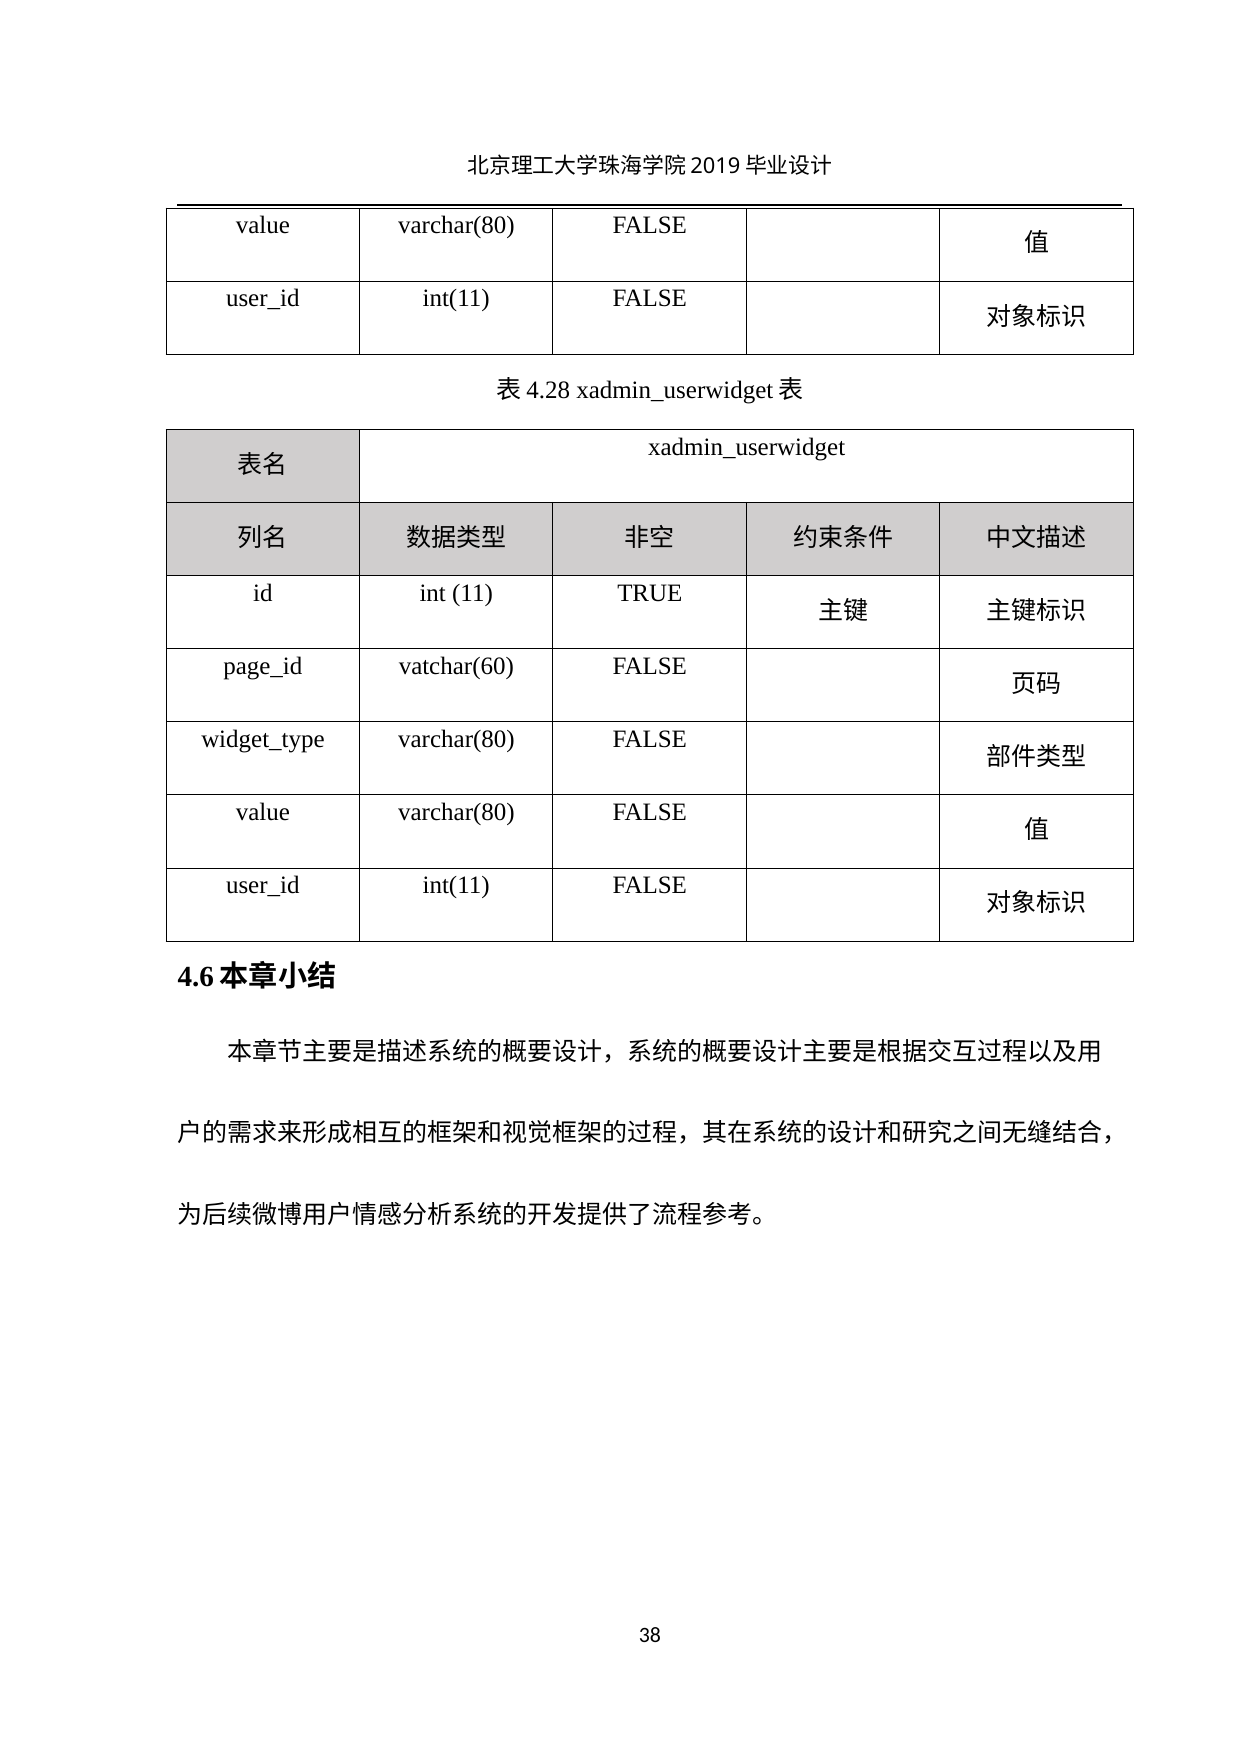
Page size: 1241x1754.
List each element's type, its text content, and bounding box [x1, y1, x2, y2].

table_header xadmin_userwidget [360, 430, 1133, 502]
table_cell int(11) [360, 869, 552, 941]
table_cell FALSE [553, 795, 746, 867]
table_cell varchar(80) [360, 795, 552, 867]
table_cell 值 [940, 795, 1133, 867]
table_cell [747, 795, 939, 867]
table_cell [747, 649, 939, 721]
table_cell [747, 869, 939, 941]
table_cell TRUE [553, 576, 746, 648]
table_cell int (11) [360, 576, 552, 648]
table_cell page_id [167, 649, 359, 721]
table_cell int(11) [360, 282, 552, 354]
table_cell vatchar(60) [360, 649, 552, 721]
table_cell widget_type [167, 722, 359, 794]
table_cell 主键 [747, 576, 939, 648]
table_cell 值 [940, 209, 1133, 281]
table_cell value [167, 795, 359, 867]
table_cell user_id [167, 869, 359, 941]
table_cell 数据类型 [360, 503, 552, 575]
table_cell 对象标识 [940, 282, 1133, 354]
table_cell 部件类型 [940, 722, 1133, 794]
table_cell 页码 [940, 649, 1133, 721]
table_cell [747, 282, 939, 354]
table_cell FALSE [553, 282, 746, 354]
table_cell id [167, 576, 359, 648]
table_cell FALSE [553, 649, 746, 721]
table_cell 列名 [167, 503, 359, 575]
table_cell 约束条件 [747, 503, 939, 575]
subtitle 4.6本章小结 [177, 942, 1122, 1007]
table_cell 非空 [553, 503, 746, 575]
table_cell value [167, 209, 359, 281]
table_cell [747, 722, 939, 794]
table_header 表名 [167, 430, 359, 502]
table_cell [747, 209, 939, 281]
text 表4.28 xadmin_userwidget表 [177, 355, 1122, 420]
table_cell 中文描述 [940, 503, 1133, 575]
text 本章节主要是描述系统的概要设计，系统的概要设计主要是根据交互过程以及用户的需求来形成相互的框架和视觉框架的过程，其在系统的设计和研究之间无缝结合，为后续微博用户情感分析系统的开发提供了流程参考。 [177, 1017, 1122, 1245]
table_cell 主键标识 [940, 576, 1133, 648]
table_cell FALSE [553, 722, 746, 794]
table_cell user_id [167, 282, 359, 354]
table_cell varchar(80) [360, 209, 552, 281]
table_cell varchar(80) [360, 722, 552, 794]
table_cell FALSE [553, 209, 746, 281]
table_cell 对象标识 [940, 869, 1133, 941]
table_cell FALSE [553, 869, 746, 941]
